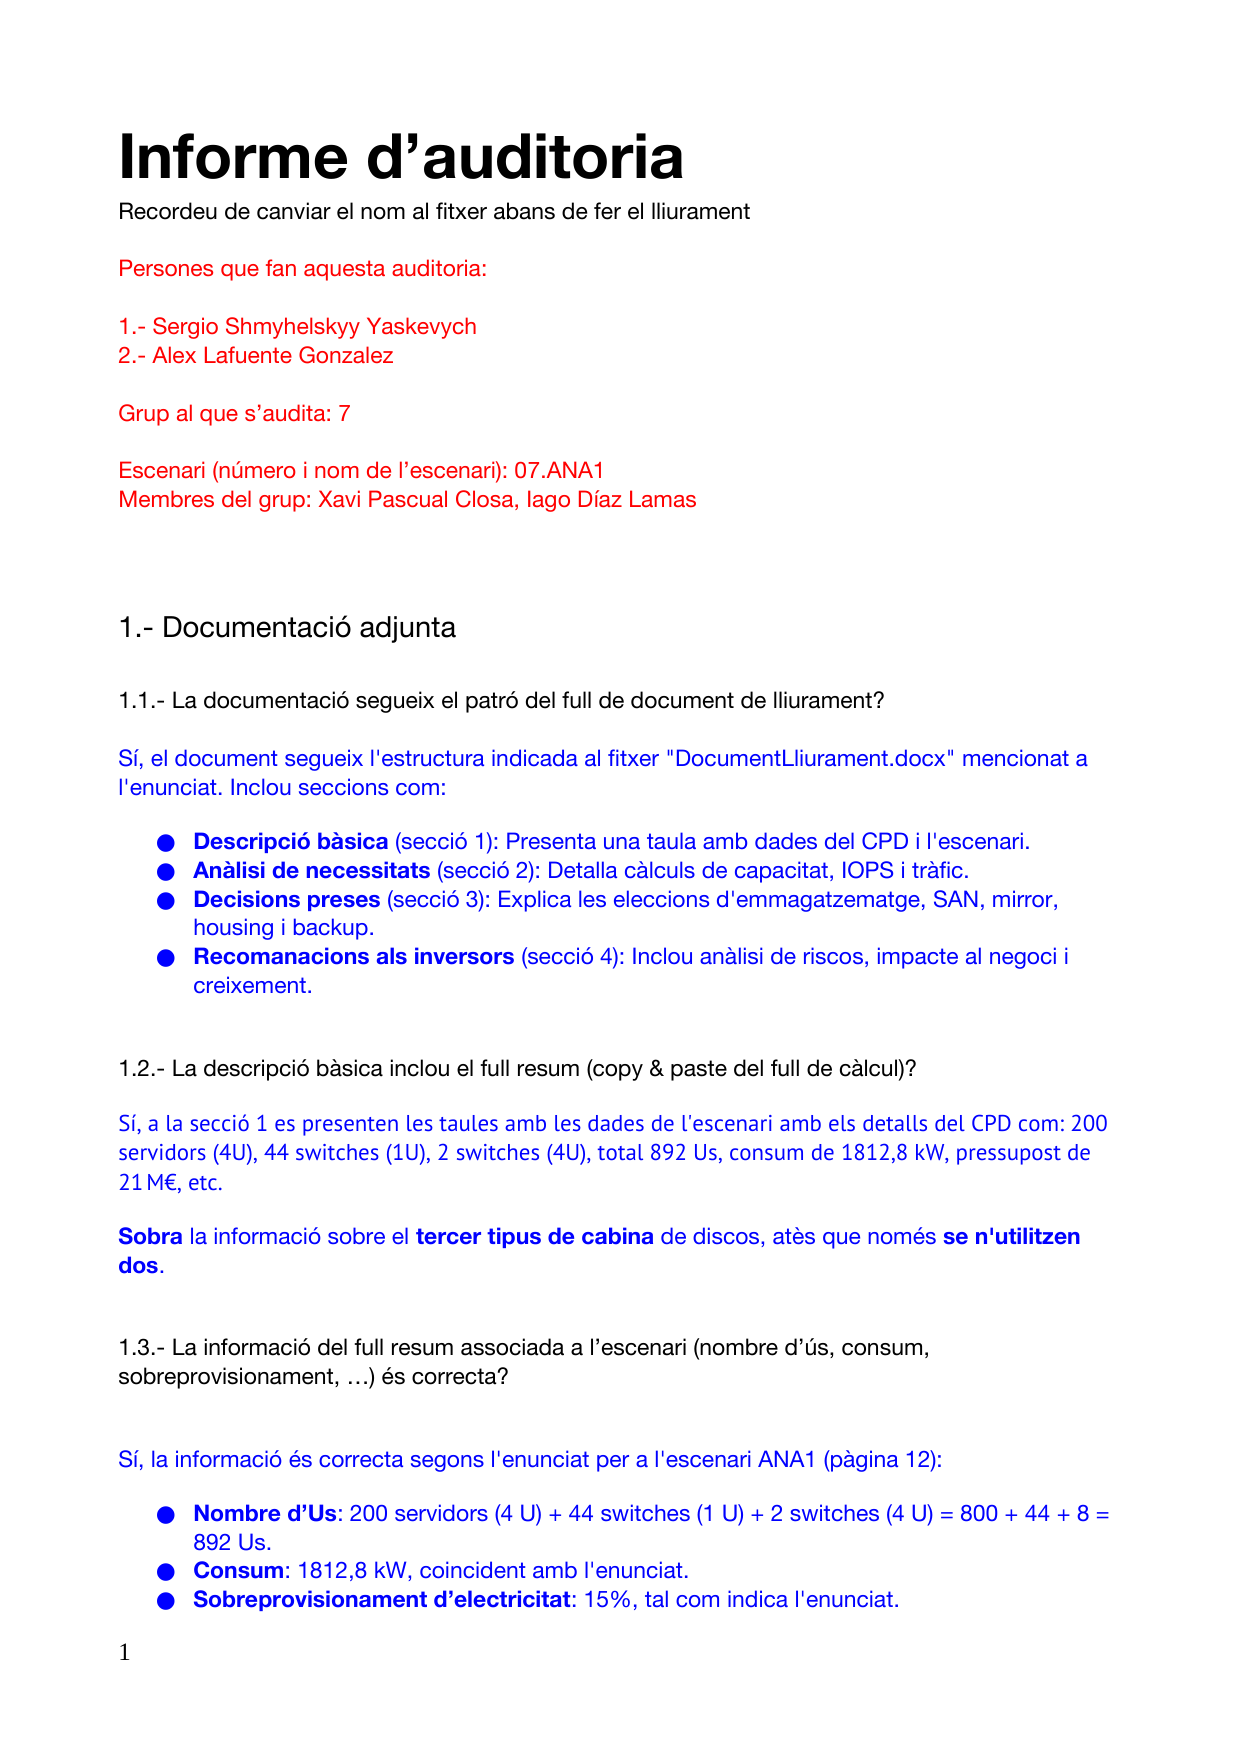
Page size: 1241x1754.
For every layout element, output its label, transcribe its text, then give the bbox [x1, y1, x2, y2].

text 2.- Alex Lafuente Gonzalez [118, 341, 1122, 370]
text Sí, el document segueix l'estructura indicada al fitxer "DocumentLliurament.docx" mencionat a l'enunciat. Inclou seccions com: [118, 744, 1122, 802]
text 1.3.- La informació del full resum associada a l’escenari (nombre d’ús, consum, sobreprovisionament, …) és correcta? [118, 1333, 1122, 1391]
list Descripció bàsica (secció 1): Presenta una taula amb dades del CPD i l'escenari. [156, 827, 1122, 856]
list Nombre d’Us: 200 servidors (4 U) + 44 switches (1 U) + 2 switches (4 U) = 800 + 44 + 8 = 892 Us. [156, 1499, 1122, 1557]
list Consum: 1812,8 kW, coincident amb l'enunciat. [156, 1557, 1122, 1585]
text Grup al que s’audita: 7 [118, 399, 1122, 428]
text Escenari (número i nom de l’escenari): 07.ANA1 [118, 457, 1122, 485]
list Sobreprovisionament d’electricitat: 15%, tal com indica l'enunciat. [156, 1585, 1122, 1614]
text Recordeu de canviar el nom al fitxer abans de fer el lliurament [118, 197, 1122, 226]
text 1.- Documentació adjunta [118, 609, 1122, 646]
text 1.2.- La descripció bàsica inclou el full resum (copy & paste del full de càlcul)? [118, 1054, 1122, 1083]
text Sobra la informació sobre el tercer tipus de cabina de discos, atès que només se n'utilitzen dos. [118, 1222, 1122, 1279]
list Recomanacions als inversors (secció 4): Inclou anàlisi de riscos, impacte al negoci i creixement. [156, 942, 1122, 1000]
text Persones que fan aquesta auditoria: [118, 254, 1122, 283]
text Informe d’auditoria [118, 118, 1122, 197]
list Decisions preses (secció 3): Explica les eleccions d'emmagatzematge, SAN, mirror, housing i backup. [156, 885, 1122, 942]
list Anàlisi de necessitats (secció 2): Detalla càlculs de capacitat, IOPS i tràfic. [156, 856, 1122, 885]
text 1.1.- La documentació segueix el patró del full de document de lliurament? [118, 687, 1122, 715]
text Sí, la informació és correcta segons l'enunciat per a l'escenari ANA1 (pàgina 12): [118, 1445, 1122, 1474]
text Membres del grup: Xavi Pascual Closa, Iago Díaz Lamas [118, 485, 1122, 514]
text 1.- Sergio Shmyhelskyy Yaskevych [118, 312, 1122, 341]
